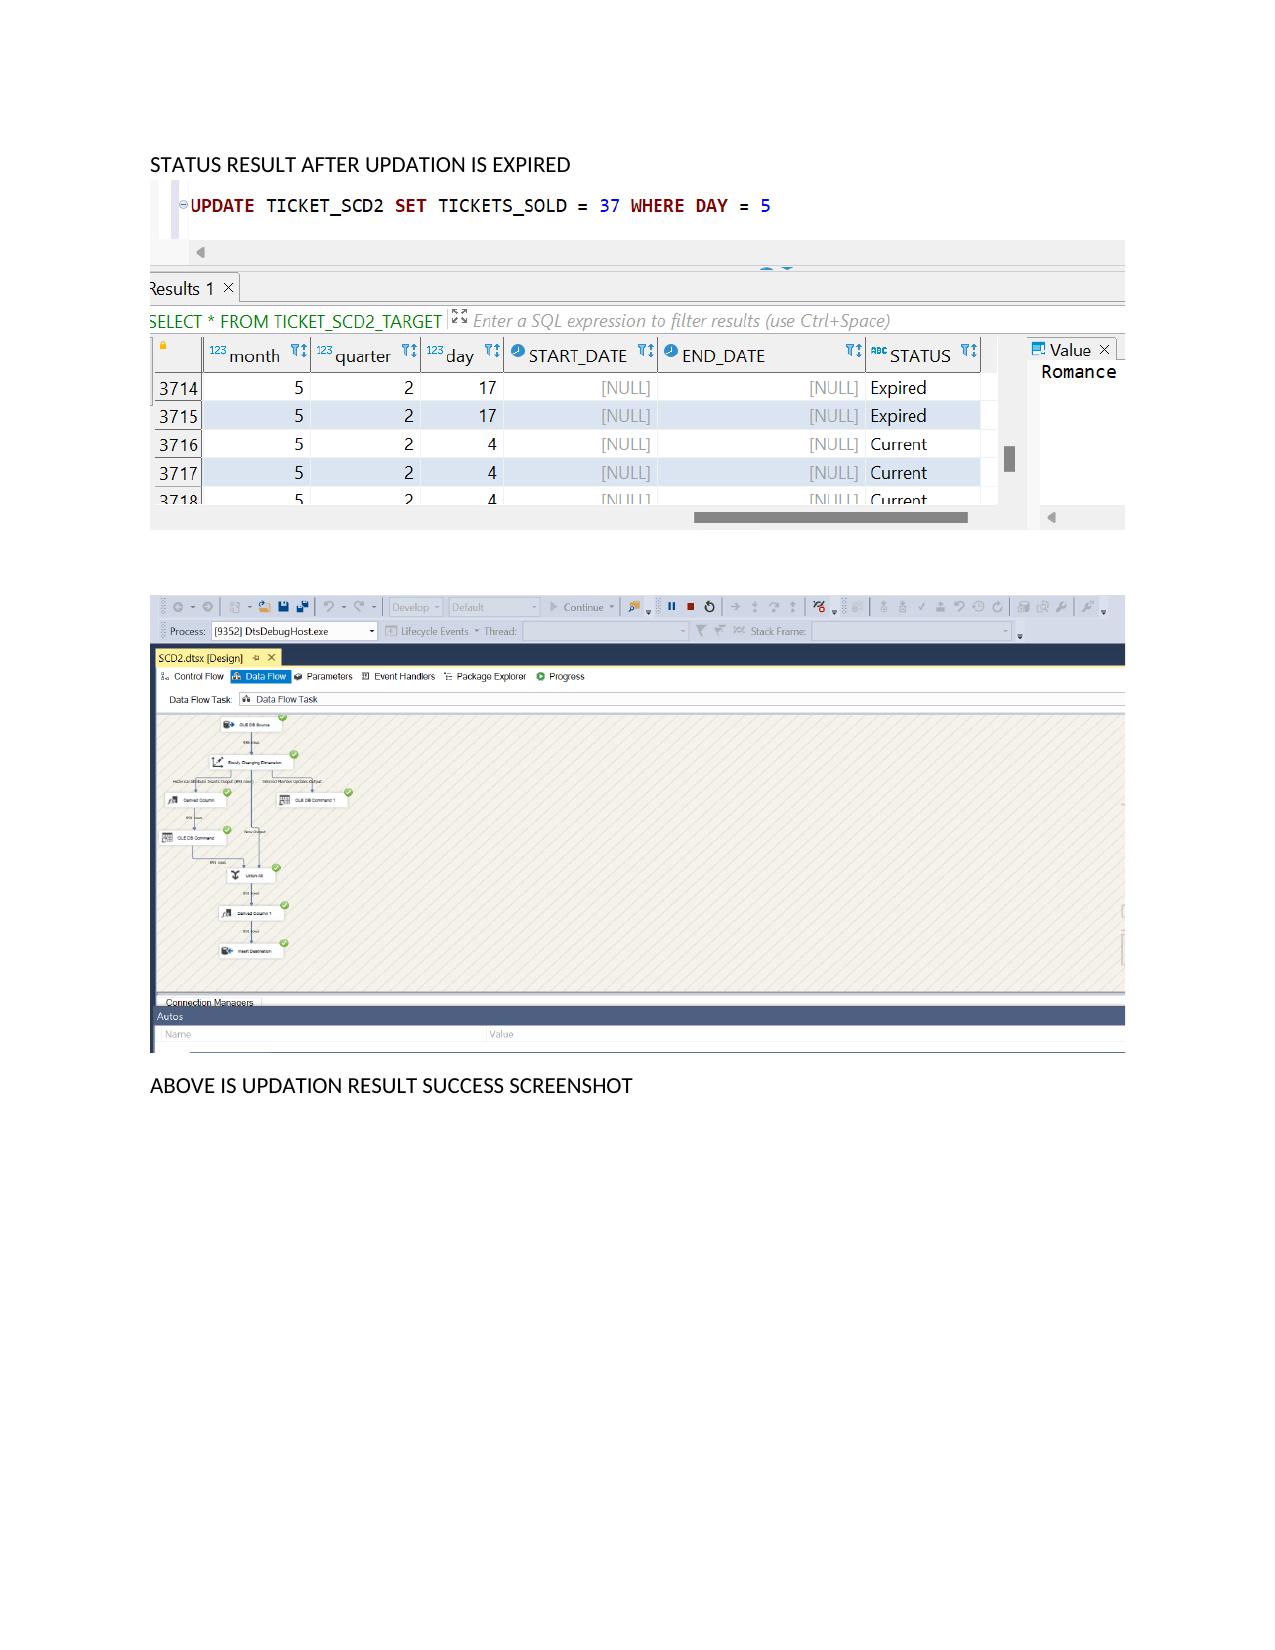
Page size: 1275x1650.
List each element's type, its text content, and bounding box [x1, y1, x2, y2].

text STATUS RESULT AFTER UPDATION IS EXPIRED [150, 150, 1125, 180]
picture [150, 180, 1125, 530]
picture [150, 595, 1125, 1053]
text ABOVE IS UPDATION RESULT SUCCESS SCREENSHOT [150, 1071, 1125, 1099]
